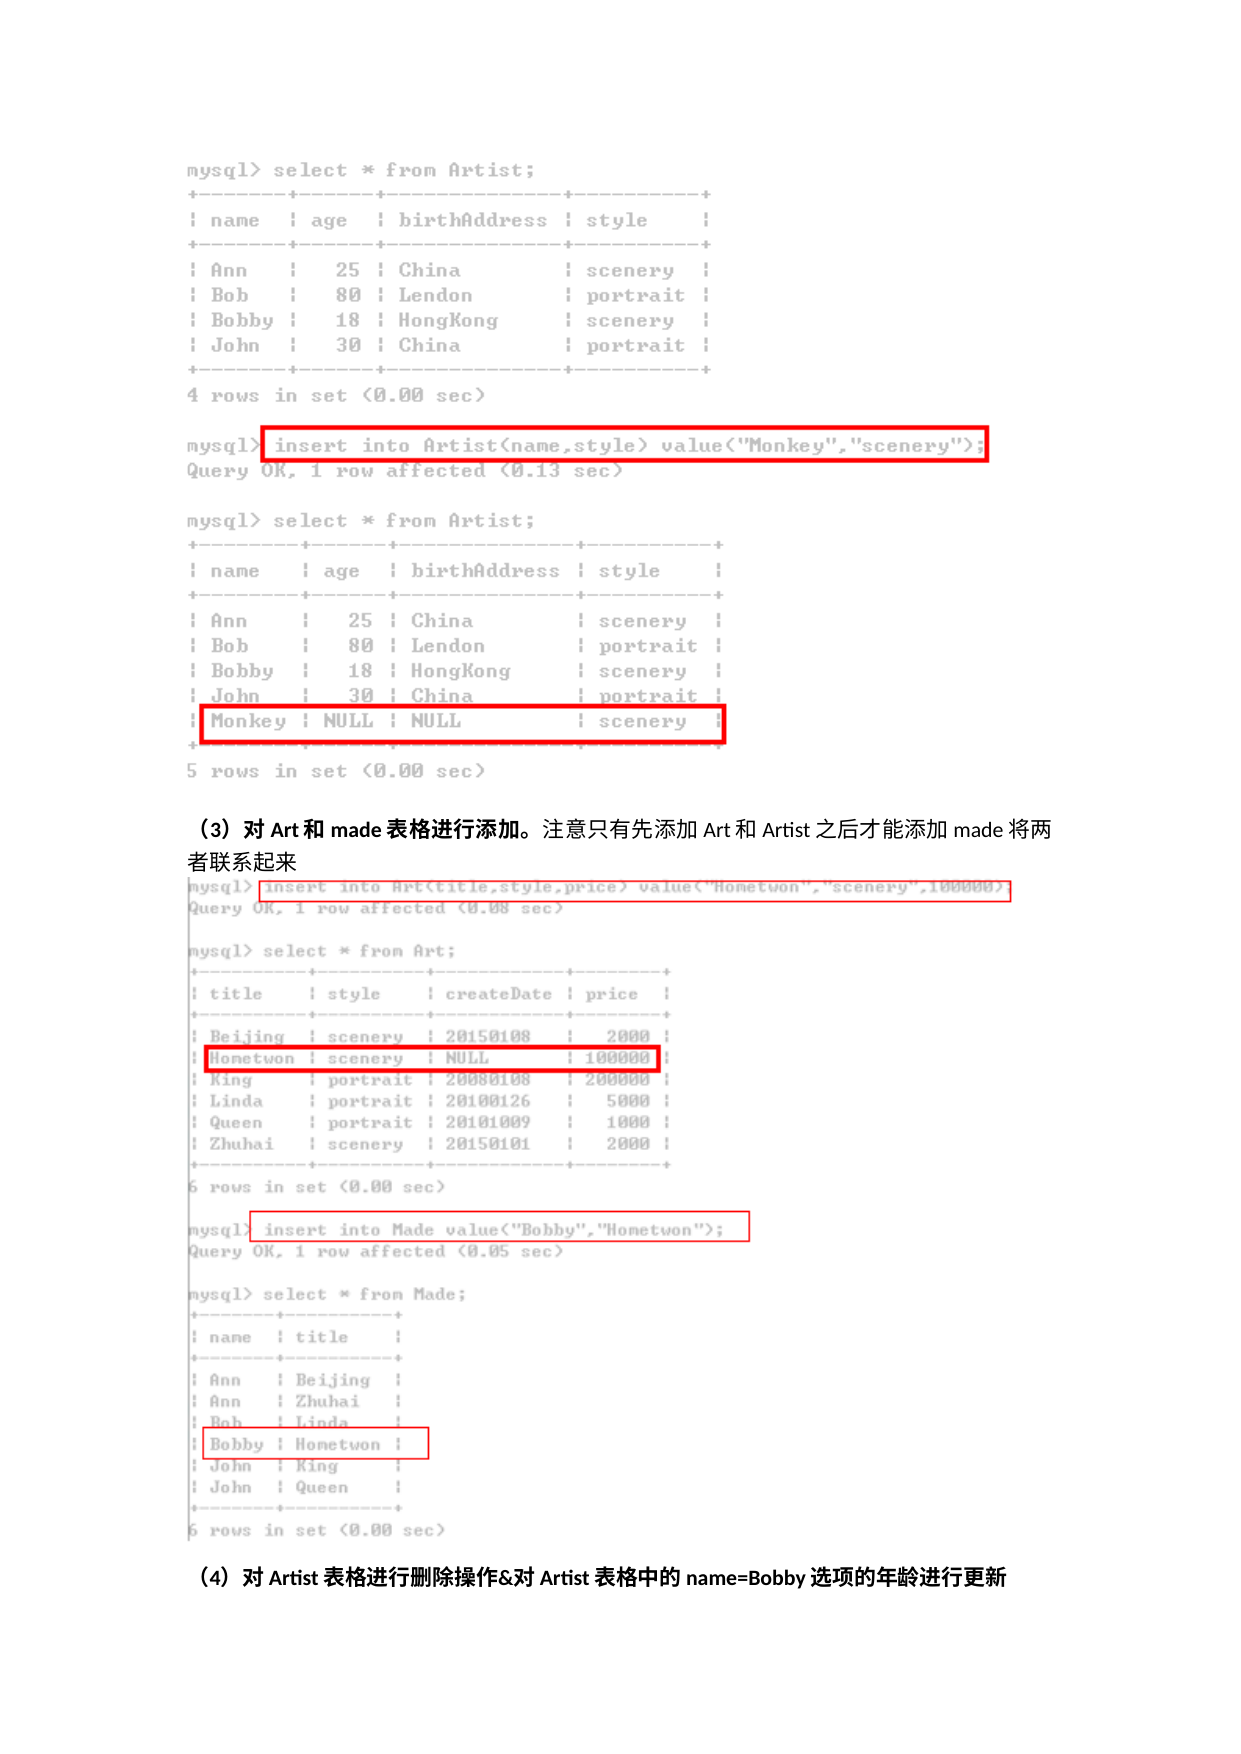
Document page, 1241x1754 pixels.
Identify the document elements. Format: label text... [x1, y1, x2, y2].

text （3）对Art和made表格进行添加。注意只有先添加Art和Artist之后才能添加made将两者联系起来 [187, 812, 1053, 877]
picture [187, 162, 991, 787]
picture [187, 877, 1021, 1546]
text （4）对Artist表格进行删除操作&对Artist表格中的name=Bobby选项的年龄进行更新 [187, 1559, 1053, 1592]
